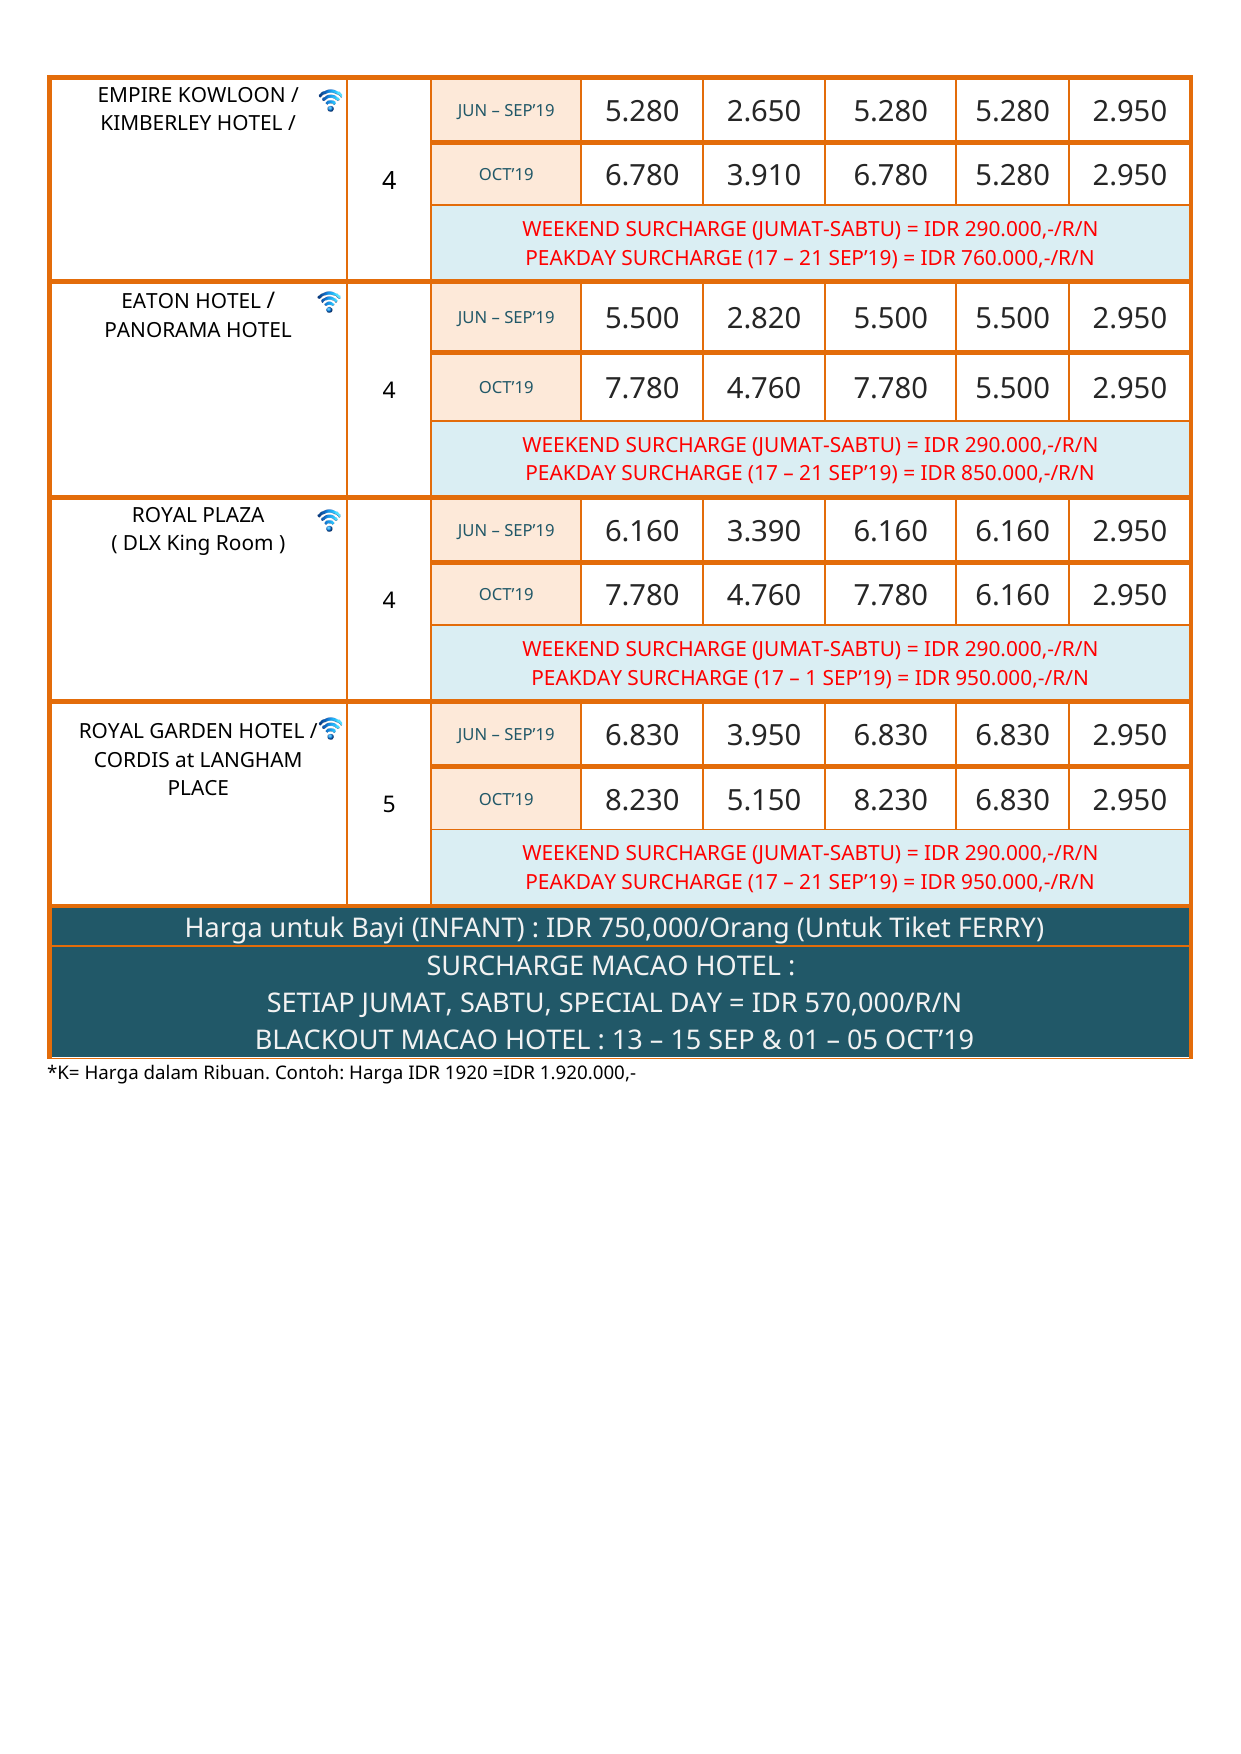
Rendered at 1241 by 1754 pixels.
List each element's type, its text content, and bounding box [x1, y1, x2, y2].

table_cell 3.390 [704, 500, 824, 560]
table_cell 6.830 [826, 704, 955, 764]
table_cell JUN – SEP’19 [432, 80, 580, 140]
table_cell 2.950 [1070, 704, 1189, 764]
table_cell OCT’19 [432, 145, 580, 204]
table_cell 6.780 [582, 145, 702, 204]
table_cell 7.780 [582, 565, 702, 624]
table_cell EATON HOTEL / PANORAMA HOTEL [52, 284, 346, 495]
table_cell 6.160 [826, 500, 955, 560]
table_cell 6.160 [957, 565, 1068, 624]
table_cell 2.950 [1070, 145, 1189, 204]
table_cell 5.280 [957, 145, 1068, 204]
table_cell 2.950 [1070, 769, 1189, 829]
table_cell 5.500 [582, 284, 702, 350]
table_cell 2.820 [704, 284, 824, 350]
table_cell 4.760 [704, 565, 824, 624]
table_cell 6.830 [957, 704, 1068, 764]
table_cell 2.950 [1070, 355, 1189, 420]
table_cell 8.230 [826, 769, 955, 829]
table_cell 7.780 [826, 565, 955, 624]
table_cell 7.780 [582, 355, 702, 420]
table_cell 2.950 [1070, 284, 1189, 350]
table_cell WEEKEND SURCHARGE (JUMAT-SABTU) = IDR 290.000,-/R/N PEAKDAY SURCHARGE (17 – 21 SEP’19) = IDR 760.000,-/R/N [432, 206, 1189, 279]
table_cell WEEKEND SURCHARGE (JUMAT-SABTU) = IDR 290.000,-/R/N PEAKDAY SURCHARGE (17 – 21 SEP’19) = IDR 950.000,-/R/N [432, 830, 1189, 904]
table_cell SURCHARGE MACAO HOTEL : SETIAP JUMAT, SABTU, SPECIAL DAY = IDR 570,000/R/N BLACKOUT MACAO HOTEL : 13 – 15 SEP & 01 – 05 OCT’19 [52, 947, 1189, 1057]
table_cell Harga untuk Bayi (INFANT) : IDR 750,000/Orang (Untuk Tiket FERRY) [52, 908, 1189, 945]
table_cell 7.780 [826, 355, 955, 420]
table_cell 2.650 [704, 80, 824, 140]
table_cell 2.950 [1070, 500, 1189, 560]
table_cell OCT’19 [432, 355, 580, 420]
table_cell 5 [348, 704, 430, 904]
table_cell 6.830 [957, 769, 1068, 829]
table_cell 3.950 [704, 704, 824, 764]
table_cell OCT’19 [432, 769, 580, 829]
table_cell 5.150 [704, 769, 824, 829]
text *K= Harga dalam Ribuan. Contoh: Harga IDR 1920 =IDR 1.920.000,- [0, 1059, 1191, 1084]
table_cell WEEKEND SURCHARGE (JUMAT-SABTU) = IDR 290.000,-/R/N PEAKDAY SURCHARGE (17 – 21 SEP’19) = IDR 850.000,-/R/N [432, 422, 1189, 495]
table_cell JUN – SEP’19 [432, 500, 580, 560]
table_cell 2.950 [1070, 80, 1189, 140]
table_cell 5.280 [826, 80, 955, 140]
table_cell 4 [348, 284, 430, 495]
table_cell 5.500 [826, 284, 955, 350]
table_cell 4 [348, 500, 430, 699]
table_cell 2.950 [1070, 565, 1189, 624]
table_cell 6.780 [826, 145, 955, 204]
picture [317, 291, 341, 313]
table_cell 5.280 [957, 80, 1068, 140]
table_cell 5.500 [957, 355, 1068, 420]
table_cell WEEKEND SURCHARGE (JUMAT-SABTU) = IDR 290.000,-/R/N PEAKDAY SURCHARGE (17 – 1 SEP’19) = IDR 950.000,-/R/N [432, 626, 1189, 699]
picture [317, 509, 341, 532]
table_cell JUN – SEP’19 [432, 704, 580, 764]
picture [318, 89, 343, 112]
table_cell 3.910 [704, 145, 824, 204]
table_cell 6.160 [582, 500, 702, 560]
table_cell JUN – SEP’19 [432, 284, 580, 350]
table_cell 6.160 [957, 500, 1068, 560]
table_cell 5.280 [582, 80, 702, 140]
table_cell OCT’19 [432, 565, 580, 624]
table_cell 8.230 [582, 769, 702, 829]
table_cell ROYAL GARDEN HOTEL / CORDIS at LANGHAM PLACE [52, 704, 346, 904]
table_cell 4.760 [704, 355, 824, 420]
table_cell 6.830 [582, 704, 702, 764]
table_cell 4 [348, 80, 430, 279]
table_cell 5.500 [957, 284, 1068, 350]
picture [318, 717, 343, 740]
table_cell EMPIRE KOWLOON / KIMBERLEY HOTEL / [52, 80, 346, 279]
table_cell ROYAL PLAZA ( DLX King Room ) [52, 500, 346, 699]
